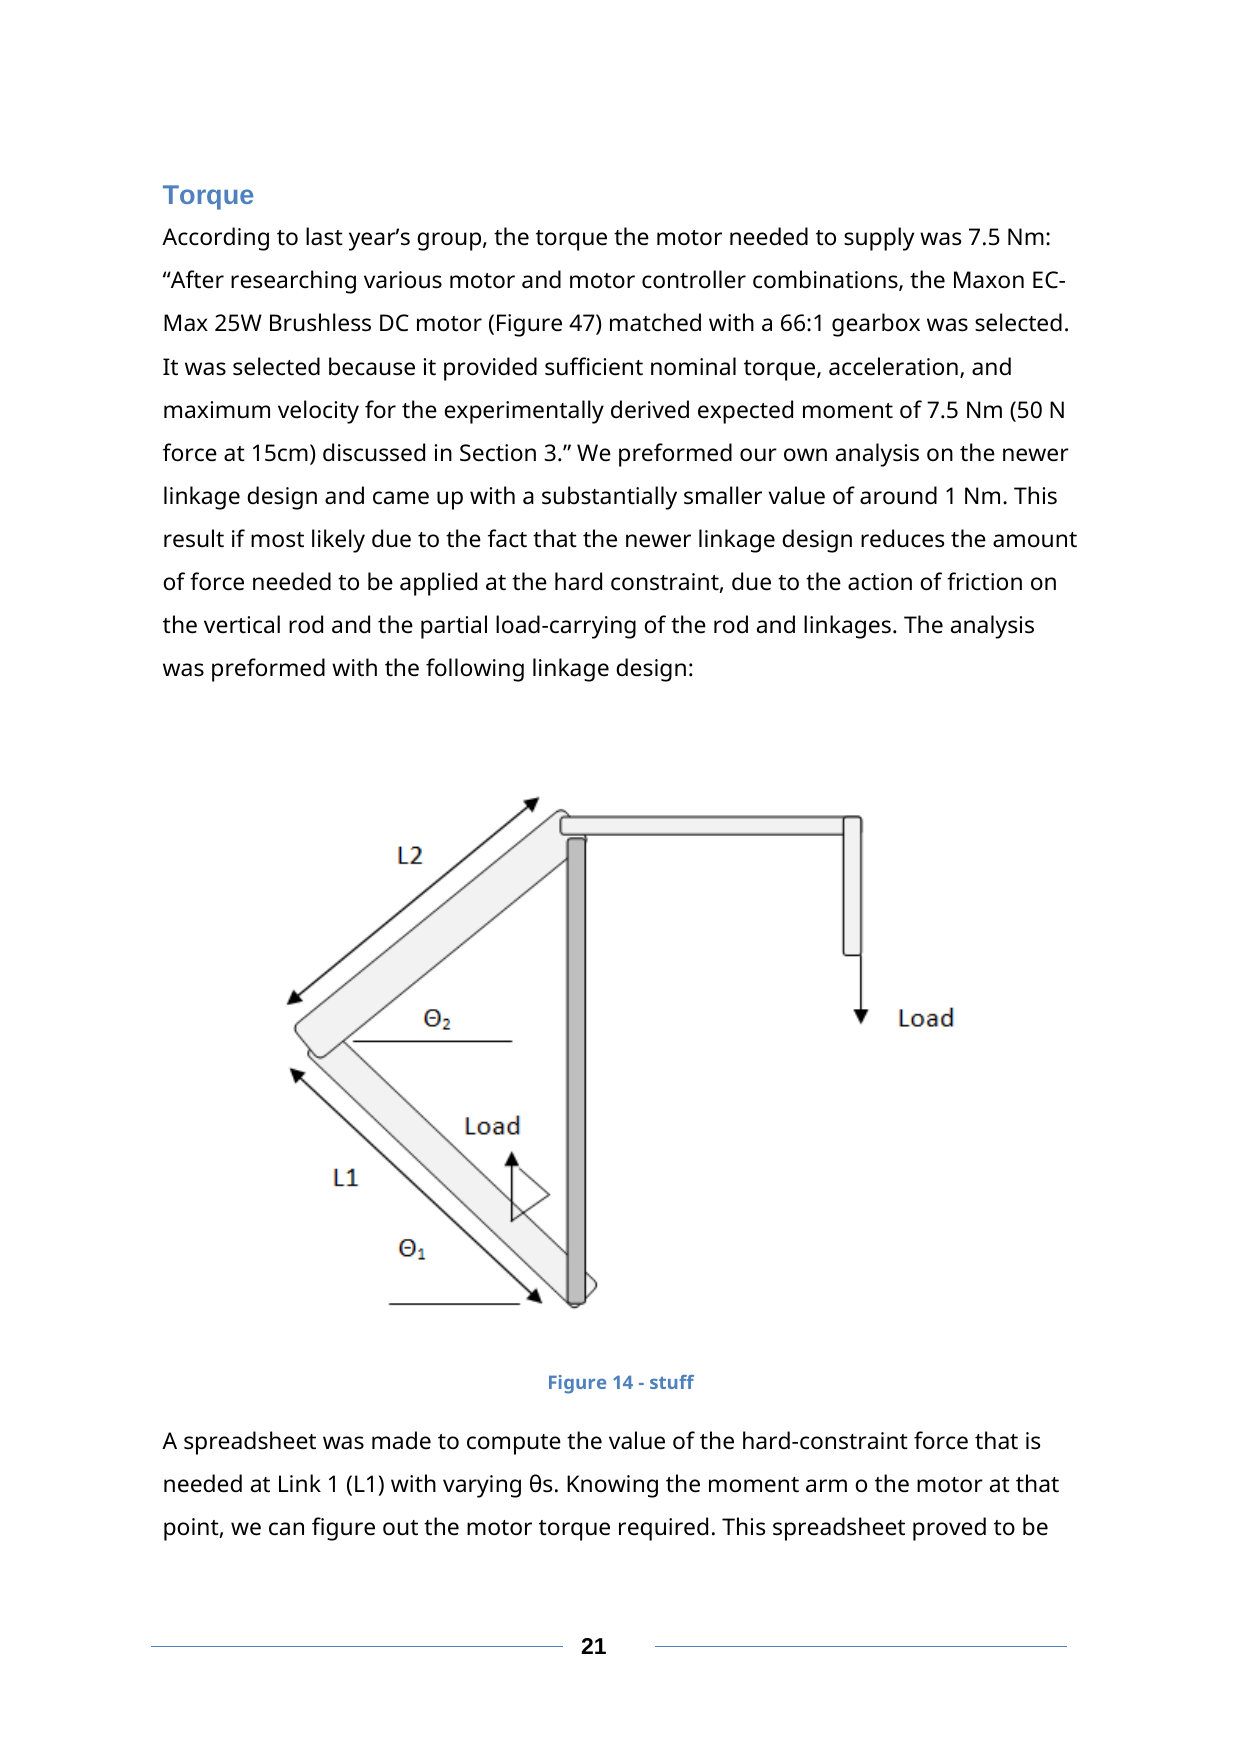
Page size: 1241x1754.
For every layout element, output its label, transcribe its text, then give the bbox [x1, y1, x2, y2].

subtitle Torque [162, 176, 1078, 213]
picture [257, 775, 984, 1338]
